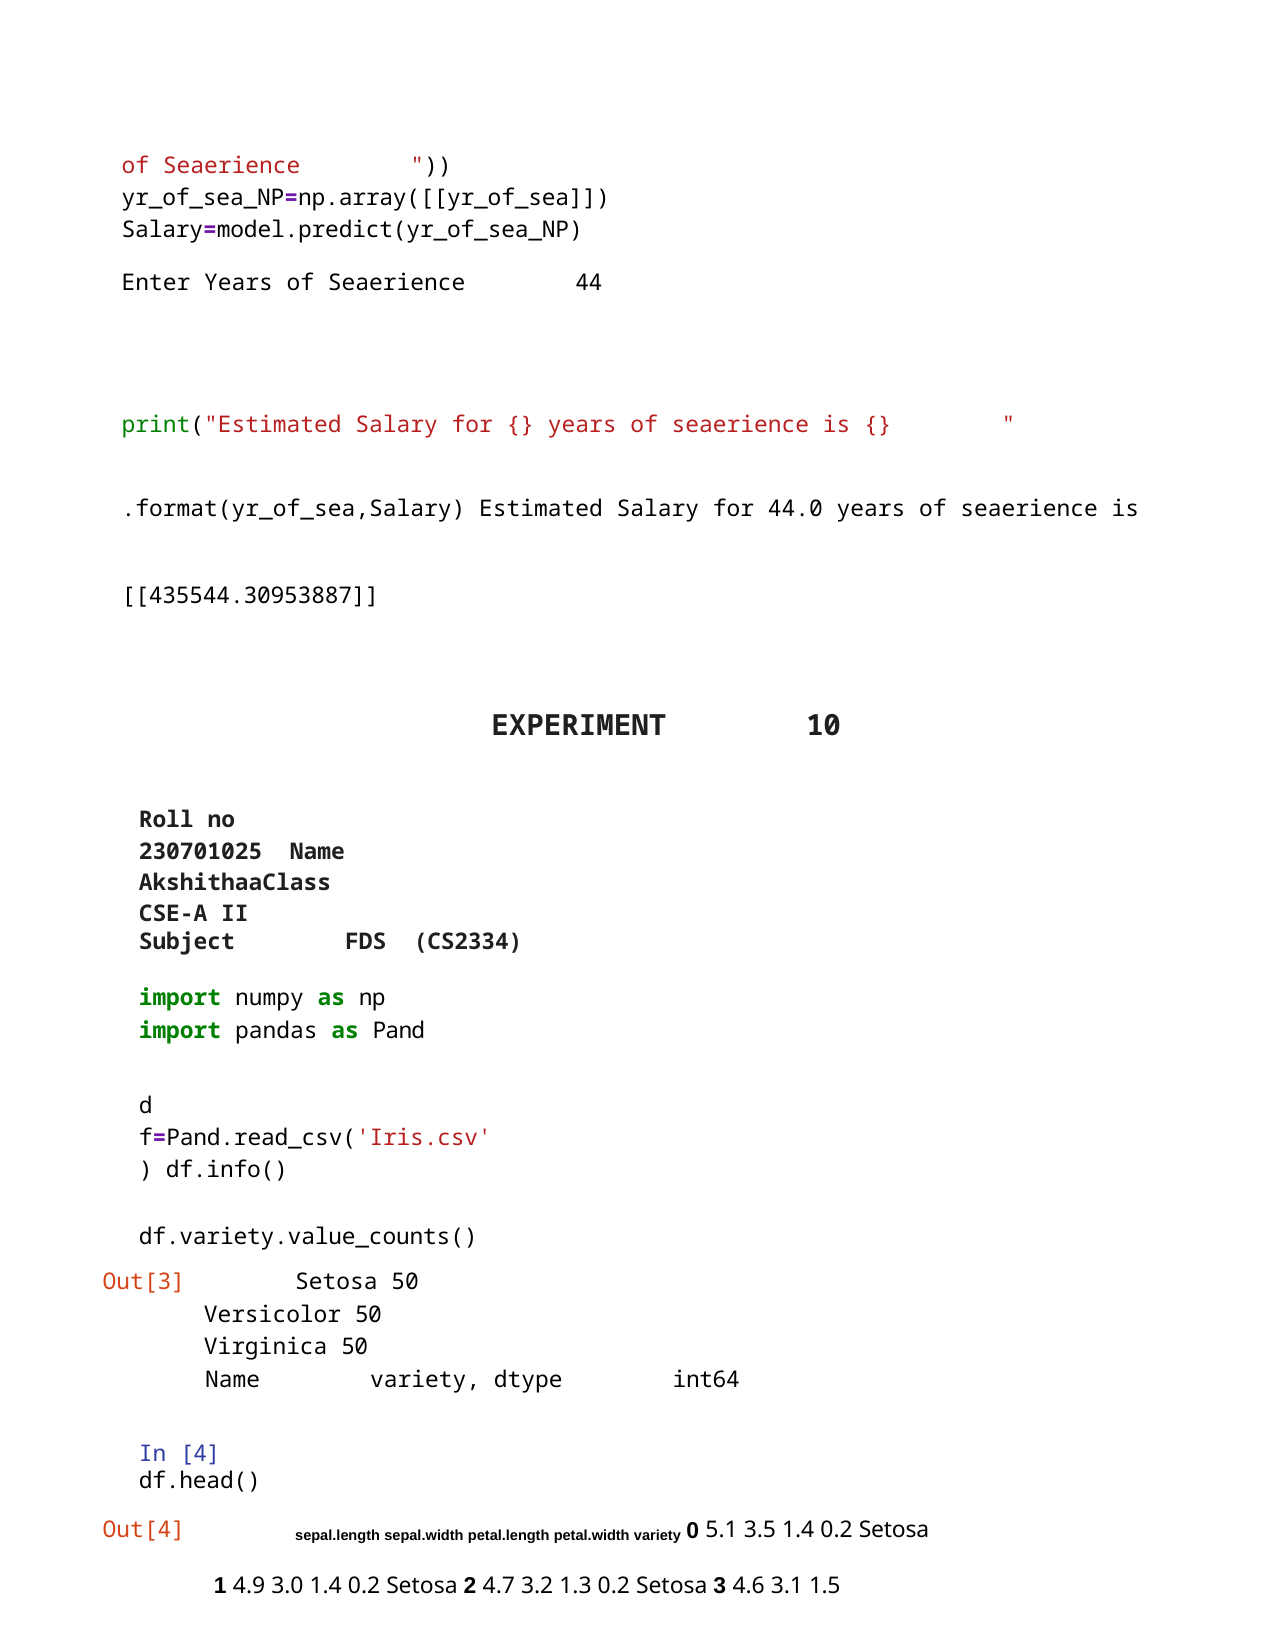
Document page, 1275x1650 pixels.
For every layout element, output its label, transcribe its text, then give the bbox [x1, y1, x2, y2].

text Virginica 50 [203, 1330, 1189, 1362]
text import numpy as np [138, 981, 1189, 1012]
text Out[4] sepal.length sepal.width petal.length petal.width variety 0 5.1 3.5 1.4 0.2 Setosa [102, 1513, 1189, 1547]
text df=Pand.read_csv('Iris.csv') df.info() [138, 1089, 493, 1184]
text In [4] [138, 1441, 1189, 1467]
text df.variety.value_counts() Out[3] Setosa 50 [102, 1206, 493, 1296]
subtitle EXPERIMENT 10 [143, 704, 1189, 744]
text import pandas as Pand [138, 1013, 1189, 1045]
text Subject FDS (CS2334) [138, 928, 1189, 954]
text df.head() [138, 1467, 1189, 1494]
text of Seaerience ")) yr_of_sea_NP=np.array([[yr_of_sea]]) Salary=model.predict(yr_of_sea_NP) [121, 149, 729, 244]
text Enter Years of Seaerience 44 [121, 266, 1189, 297]
text print("Estimated Salary for {} years of seaerience is {} " [121, 408, 1189, 439]
text Versicolor 50 [203, 1298, 1189, 1329]
text Name variety, dtype int64 [205, 1363, 1189, 1394]
text .format(yr_of_sea,Salary) Estimated Salary for 44.0 years of seaerience is [[435544.30953887]] [121, 492, 1189, 610]
text 1 4.9 3.0 1.4 0.2 Setosa 2 4.7 3.2 1.3 0.2 Setosa 3 4.6 3.1 1.5 [213, 1569, 1189, 1600]
text Roll no 230701025 Name AkshithaaClass CSE-A II [138, 803, 372, 928]
